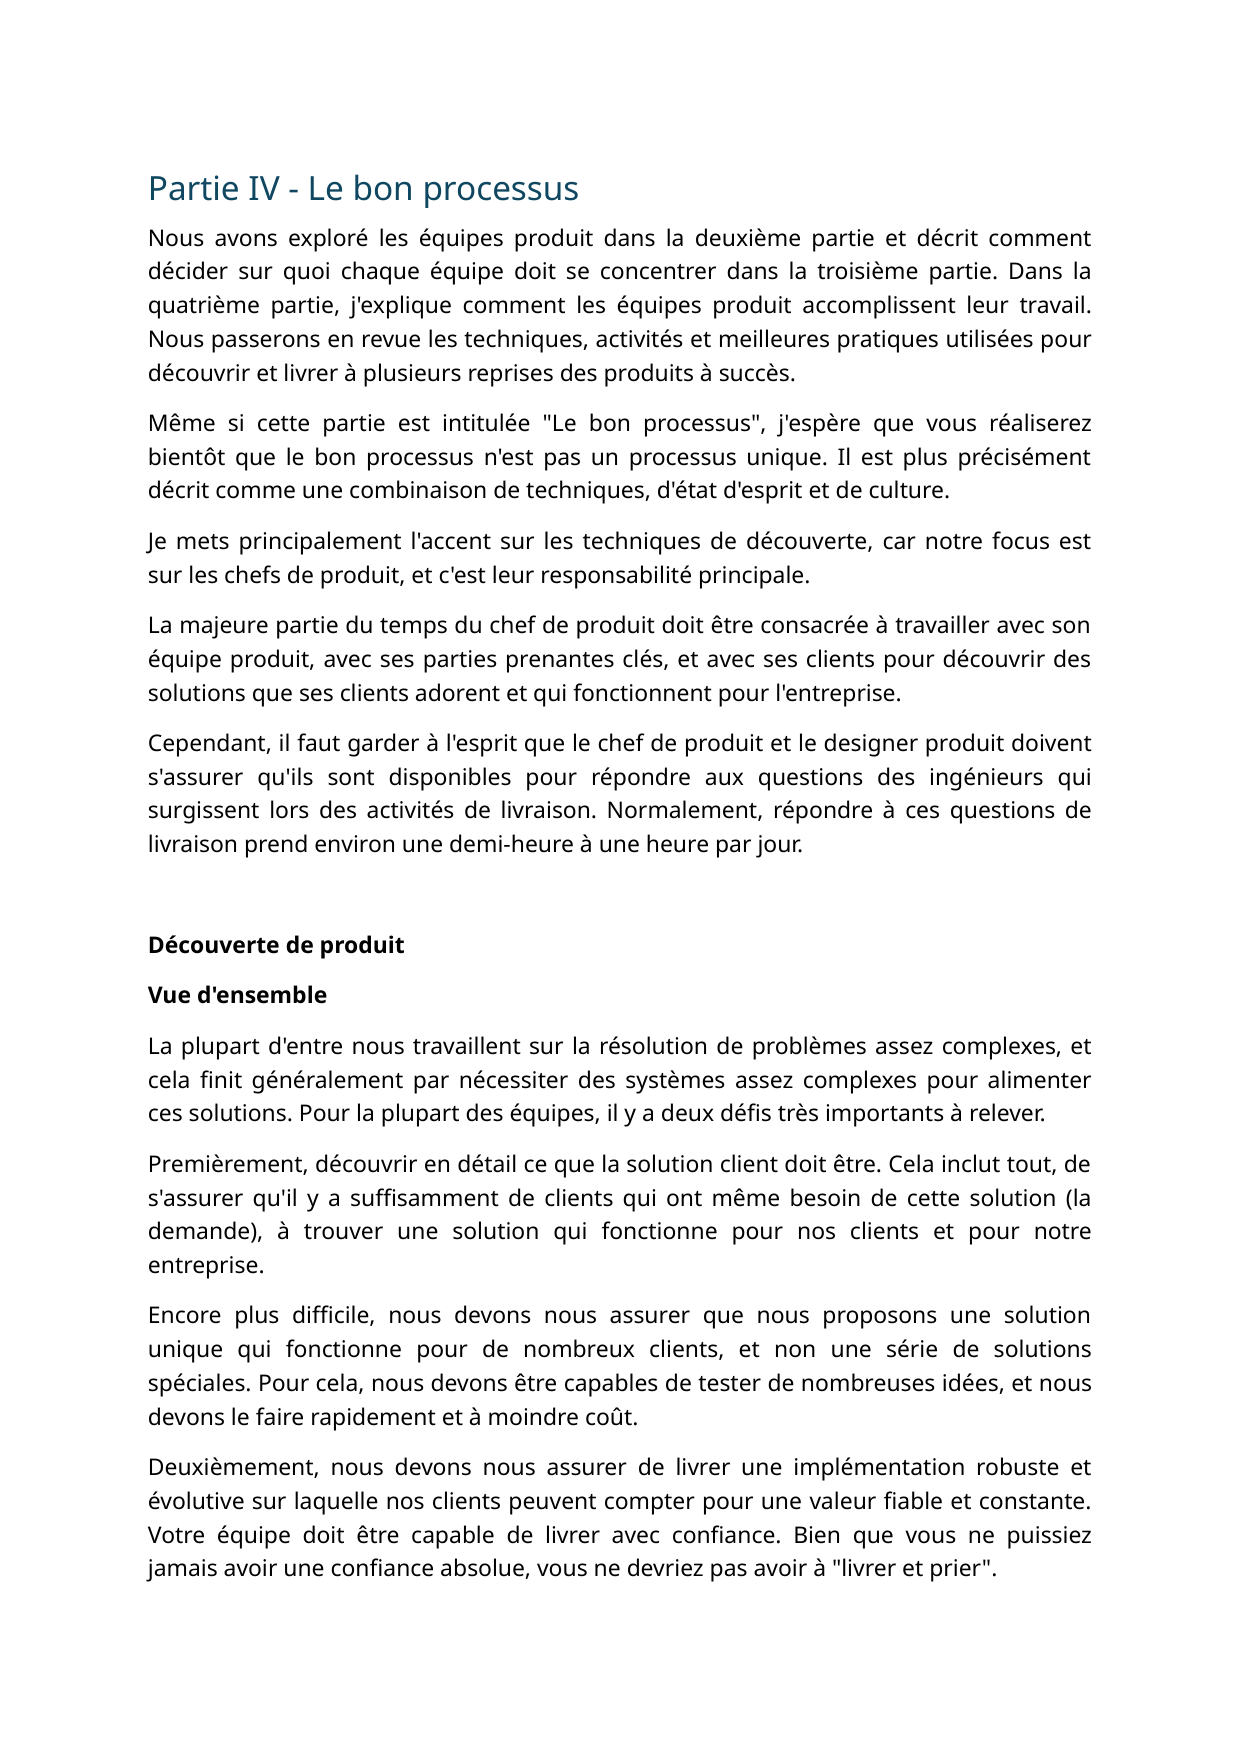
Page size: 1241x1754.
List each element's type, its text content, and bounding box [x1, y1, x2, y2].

text Même si cette partie est intitulée "Le bon processus", j'espère que vous réaliserez bientôt que le bon processus n'est pas un processus unique. Il est plus précisément décrit comme une combinaison de techniques, d'état d'esprit et de culture. [148, 407, 1093, 506]
text Je mets principalement l'accent sur les techniques de découverte, car notre focus est sur les chefs de produit, et c'est leur responsabilité principale. [148, 525, 1093, 590]
subtitle Partie IV - Le bon processus [148, 164, 1093, 210]
text Encore plus difficile, nous devons nous assurer que nous proposons une solution unique qui fonctionne pour de nombreux clients, et non une série de solutions spéciales. Pour cela, nous devons être capables de tester de nombreuses idées, et nous devons le faire rapidement et à moindre coût. [148, 1299, 1093, 1432]
text Deuxièmement, nous devons nous assurer de livrer une implémentation robuste et évolutive sur laquelle nos clients peuvent compter pour une valeur fiable et constante. Votre équipe doit être capable de livrer avec confiance. Bien que vous ne puissiez jamais avoir une confiance absolue, vous ne devriez pas avoir à "livrer et prier". [148, 1451, 1093, 1584]
text La plupart d'entre nous travaillent sur la résolution de problèmes assez complexes, et cela finit généralement par nécessiter des systèmes assez complexes pour alimenter ces solutions. Pour la plupart des équipes, il y a deux défis très importants à relever. [148, 1030, 1093, 1129]
text Découverte de produit [148, 929, 1093, 960]
text Cependant, il faut garder à l'esprit que le chef de produit et le designer produit doivent s'assurer qu'ils sont disponibles pour répondre aux questions des ingénieurs qui surgissent lors des activités de livraison. Normalement, répondre à ces questions de livraison prend environ une demi-heure à une heure par jour. [148, 727, 1093, 859]
text Vue d'ensemble [148, 979, 1093, 1011]
text Premièrement, découvrir en détail ce que la solution client doit être. Cela inclut tout, de s'assurer qu'il y a suffisamment de clients qui ont même besoin de cette solution (la demande), à trouver une solution qui fonctionne pour nos clients et pour notre entreprise. [148, 1148, 1093, 1280]
text La majeure partie du temps du chef de produit doit être consacrée à travailler avec son équipe produit, avec ses parties prenantes clés, et avec ses clients pour découvrir des solutions que ses clients adorent et qui fonctionnent pour l'entreprise. [148, 609, 1093, 708]
text Nous avons exploré les équipes produit dans la deuxième partie et décrit comment décider sur quoi chaque équipe doit se concentrer dans la troisième partie. Dans la quatrième partie, j'explique comment les équipes produit accomplissent leur travail. Nous passerons en revue les techniques, activités et meilleures pratiques utilisées pour découvrir et livrer à plusieurs reprises des produits à succès. [148, 222, 1093, 388]
